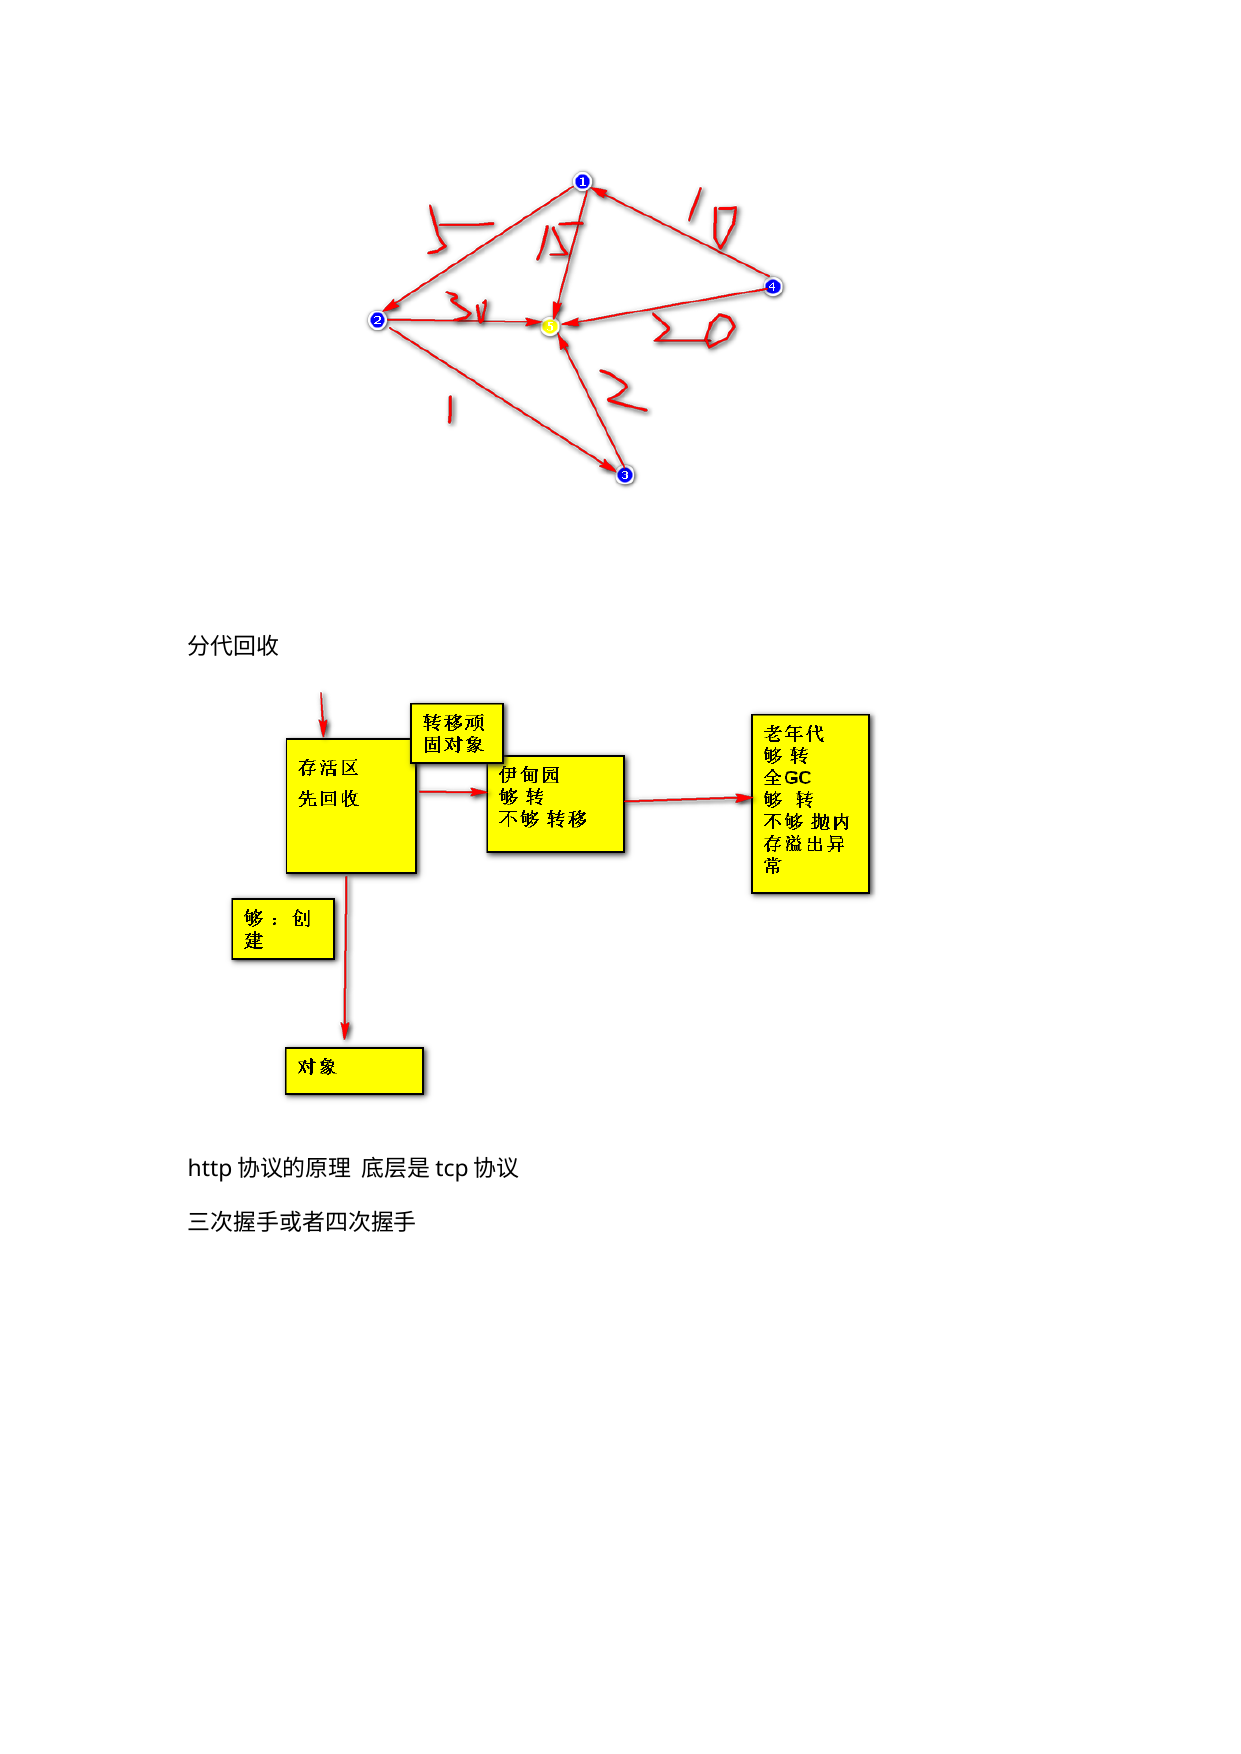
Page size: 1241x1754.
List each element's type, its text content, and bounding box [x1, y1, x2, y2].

picture [187, 150, 1053, 608]
picture [187, 682, 1053, 1129]
text http协议的原理 底层是tcp协议 [187, 1149, 1053, 1183]
text 三次握手或者四次握手 [187, 1204, 1053, 1237]
text 分代回收 [187, 628, 1053, 661]
